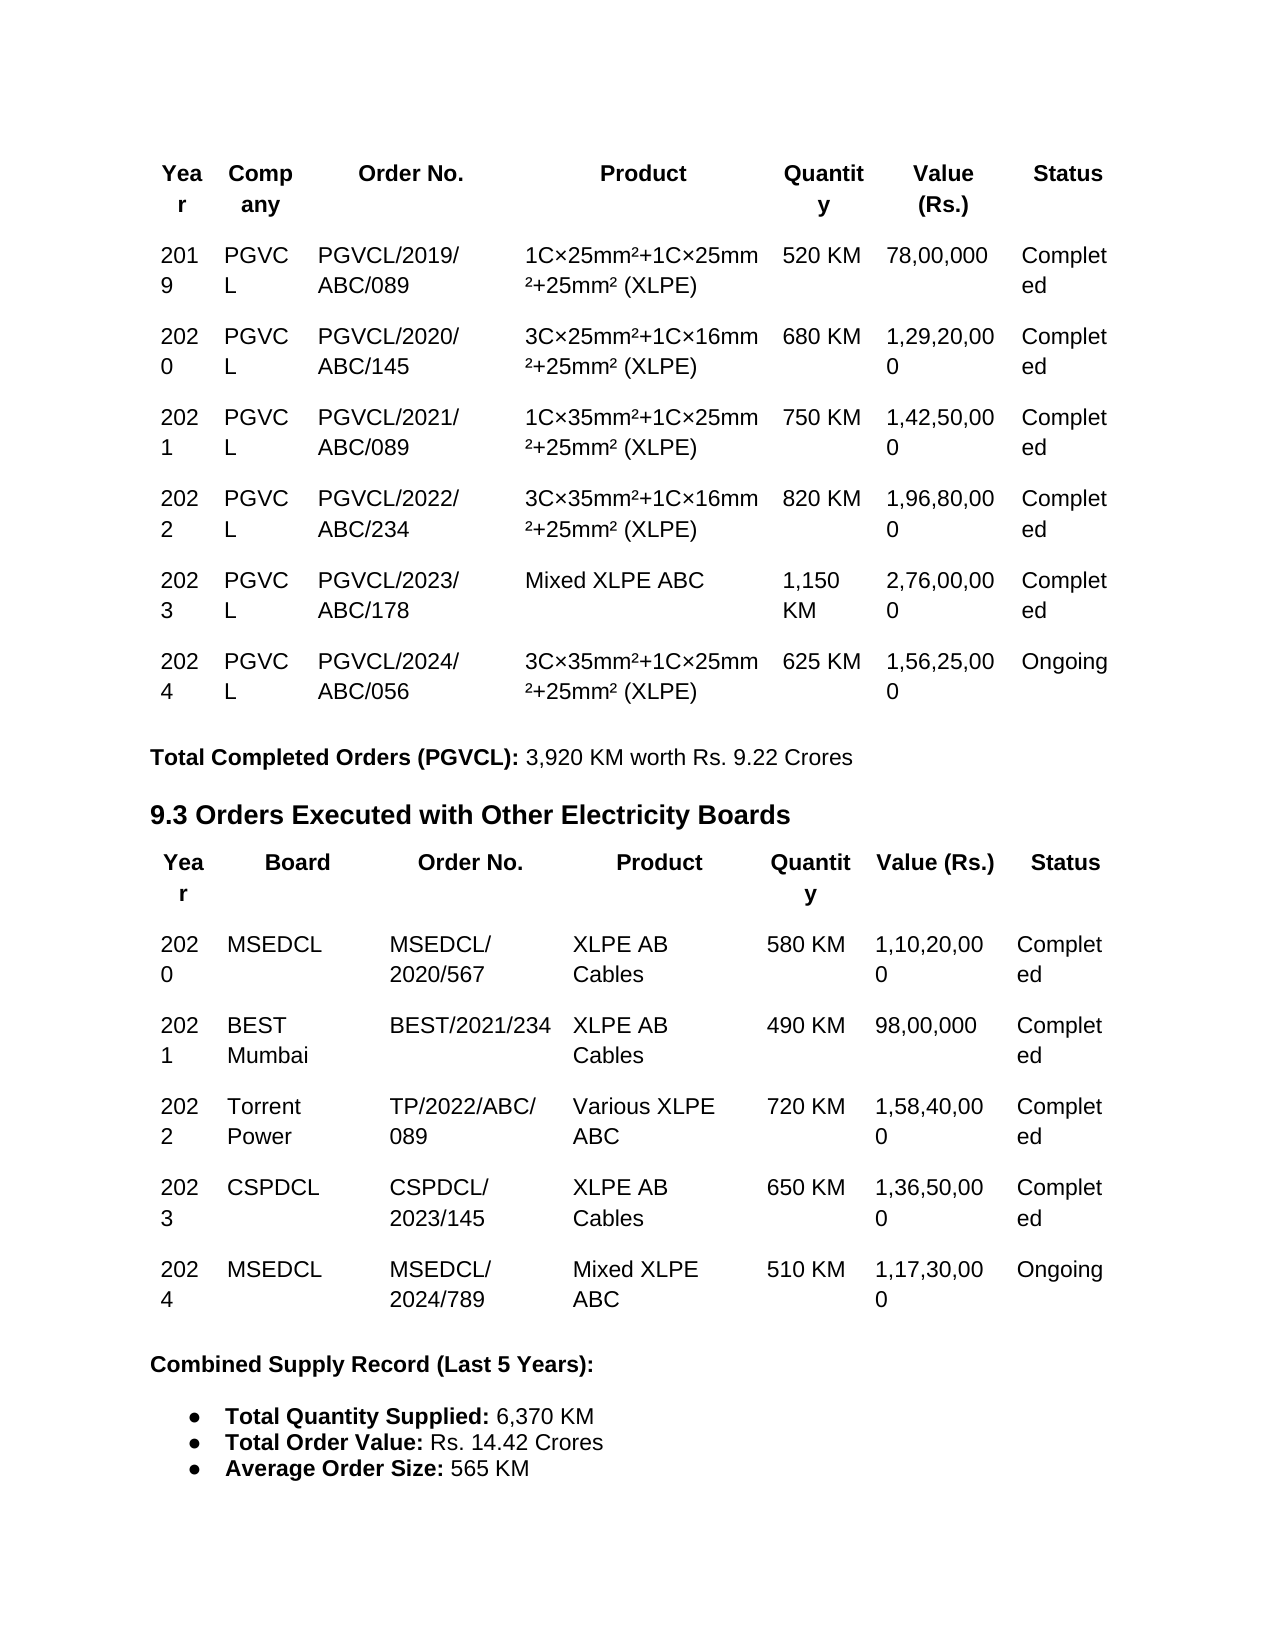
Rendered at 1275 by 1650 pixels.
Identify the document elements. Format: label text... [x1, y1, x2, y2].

table_cell 1,17,30,000 [865, 1245, 1006, 1326]
table_cell 1C×35mm²+1C×25mm²+25mm² (XLPE) [515, 394, 772, 475]
table_cell 1,150 KM [772, 556, 876, 637]
table_cell 820 KM [772, 475, 876, 556]
table_cell 2023 [150, 556, 213, 637]
table_cell 2023 [150, 1164, 216, 1245]
table_cell XLPE AB Cables [562, 1001, 756, 1083]
table_cell 2,76,00,000 [876, 556, 1011, 637]
table_cell 2020 [150, 313, 213, 394]
table_cell 1,56,25,000 [876, 638, 1011, 719]
table_cell PGVCL [214, 313, 307, 394]
table_cell 3C×25mm²+1C×16mm²+25mm² (XLPE) [515, 313, 772, 394]
table_header Order No. [379, 839, 562, 920]
text Total Completed Orders (PGVCL): 3,920 KM worth Rs. 9.22 Crores [150, 744, 1125, 770]
table_cell Various XLPE ABC [562, 1083, 756, 1164]
table_cell Completed [1011, 475, 1125, 556]
table_cell 625 KM [772, 638, 876, 719]
table_cell 98,00,000 [865, 1001, 1006, 1083]
table_cell 3C×35mm²+1C×16mm²+25mm² (XLPE) [515, 475, 772, 556]
table_cell XLPE AB Cables [562, 920, 756, 1001]
table_cell 520 KM [772, 231, 876, 312]
table_cell Mixed XLPE ABC [562, 1245, 756, 1326]
table_header Quantity [772, 150, 876, 231]
table_cell Completed [1006, 1001, 1125, 1083]
table_cell 720 KM [756, 1083, 864, 1164]
table_header Order No. [307, 150, 514, 231]
table_header Status [1011, 150, 1125, 231]
table_cell PGVCL [214, 475, 307, 556]
table_cell 750 KM [772, 394, 876, 475]
table_header Product [515, 150, 772, 231]
table_cell PGVCL/2023/ABC/178 [307, 556, 514, 637]
table_cell 1,36,50,000 [865, 1164, 1006, 1245]
table_cell PGVCL/2019/ABC/089 [307, 231, 514, 312]
table_cell 2021 [150, 1001, 216, 1083]
table_cell 680 KM [772, 313, 876, 394]
text Combined Supply Record (Last 5 Years): [150, 1351, 1125, 1378]
table_cell 490 KM [756, 1001, 864, 1083]
table_cell 2024 [150, 1245, 216, 1326]
table_header Product [562, 839, 756, 920]
table_cell 1,10,20,000 [865, 920, 1006, 1001]
list Total Order Value: Rs. 14.42 Crores [187, 1429, 1125, 1455]
table_cell MSEDCL/2020/567 [379, 920, 562, 1001]
table_cell CSPDCL [216, 1164, 379, 1245]
table_cell 510 KM [756, 1245, 864, 1326]
table_header Board [216, 839, 379, 920]
table_cell BEST Mumbai [216, 1001, 379, 1083]
table_cell PGVCL/2021/ABC/089 [307, 394, 514, 475]
list Average Order Size: 565 KM [187, 1455, 1125, 1482]
table_header Value (Rs.) [876, 150, 1011, 231]
table_header Status [1006, 839, 1125, 920]
table_cell Completed [1011, 231, 1125, 312]
table_header Year [150, 839, 216, 920]
table_cell PGVCL/2024/ABC/056 [307, 638, 514, 719]
table_header Quantity [756, 839, 864, 920]
table_cell 1,96,80,000 [876, 475, 1011, 556]
table_cell PGVCL [214, 394, 307, 475]
table_cell Mixed XLPE ABC [515, 556, 772, 637]
table_header Company [214, 150, 307, 231]
table_cell 2022 [150, 475, 213, 556]
table_cell 1,42,50,000 [876, 394, 1011, 475]
table_cell PGVCL [214, 231, 307, 312]
table_cell MSEDCL/2024/789 [379, 1245, 562, 1326]
table_cell 78,00,000 [876, 231, 1011, 312]
table_cell 1C×25mm²+1C×25mm²+25mm² (XLPE) [515, 231, 772, 312]
table_cell MSEDCL [216, 1245, 379, 1326]
table_cell Completed [1006, 1164, 1125, 1245]
subtitle 9.3 Orders Executed with Other Electricity Boards [150, 799, 1125, 831]
table_cell 2020 [150, 920, 216, 1001]
table_cell CSPDCL/2023/145 [379, 1164, 562, 1245]
table_header Value (Rs.) [865, 839, 1006, 920]
table_cell 2022 [150, 1083, 216, 1164]
table_cell 1,29,20,000 [876, 313, 1011, 394]
table_cell XLPE AB Cables [562, 1164, 756, 1245]
list Total Quantity Supplied: 6,370 KM [187, 1403, 1125, 1429]
table_cell 2024 [150, 638, 213, 719]
table_cell PGVCL/2020/ABC/145 [307, 313, 514, 394]
table_cell PGVCL [214, 556, 307, 637]
table_cell BEST/2021/234 [379, 1001, 562, 1083]
table_cell Completed [1011, 394, 1125, 475]
table_cell 3C×35mm²+1C×25mm²+25mm² (XLPE) [515, 638, 772, 719]
table_cell Completed [1011, 556, 1125, 637]
table_cell 2021 [150, 394, 213, 475]
table_cell Completed [1006, 920, 1125, 1001]
table_cell MSEDCL [216, 920, 379, 1001]
table_cell PGVCL [214, 638, 307, 719]
table_cell 650 KM [756, 1164, 864, 1245]
table_cell Completed [1006, 1083, 1125, 1164]
table_cell 2019 [150, 231, 213, 312]
table_cell Completed [1011, 313, 1125, 394]
table_cell TP/2022/ABC/089 [379, 1083, 562, 1164]
table_cell Ongoing [1011, 638, 1125, 719]
table_cell 580 KM [756, 920, 864, 1001]
table_header Year [150, 150, 213, 231]
table_cell 1,58,40,000 [865, 1083, 1006, 1164]
table_cell Torrent Power [216, 1083, 379, 1164]
table_cell Ongoing [1006, 1245, 1125, 1326]
table_cell PGVCL/2022/ABC/234 [307, 475, 514, 556]
